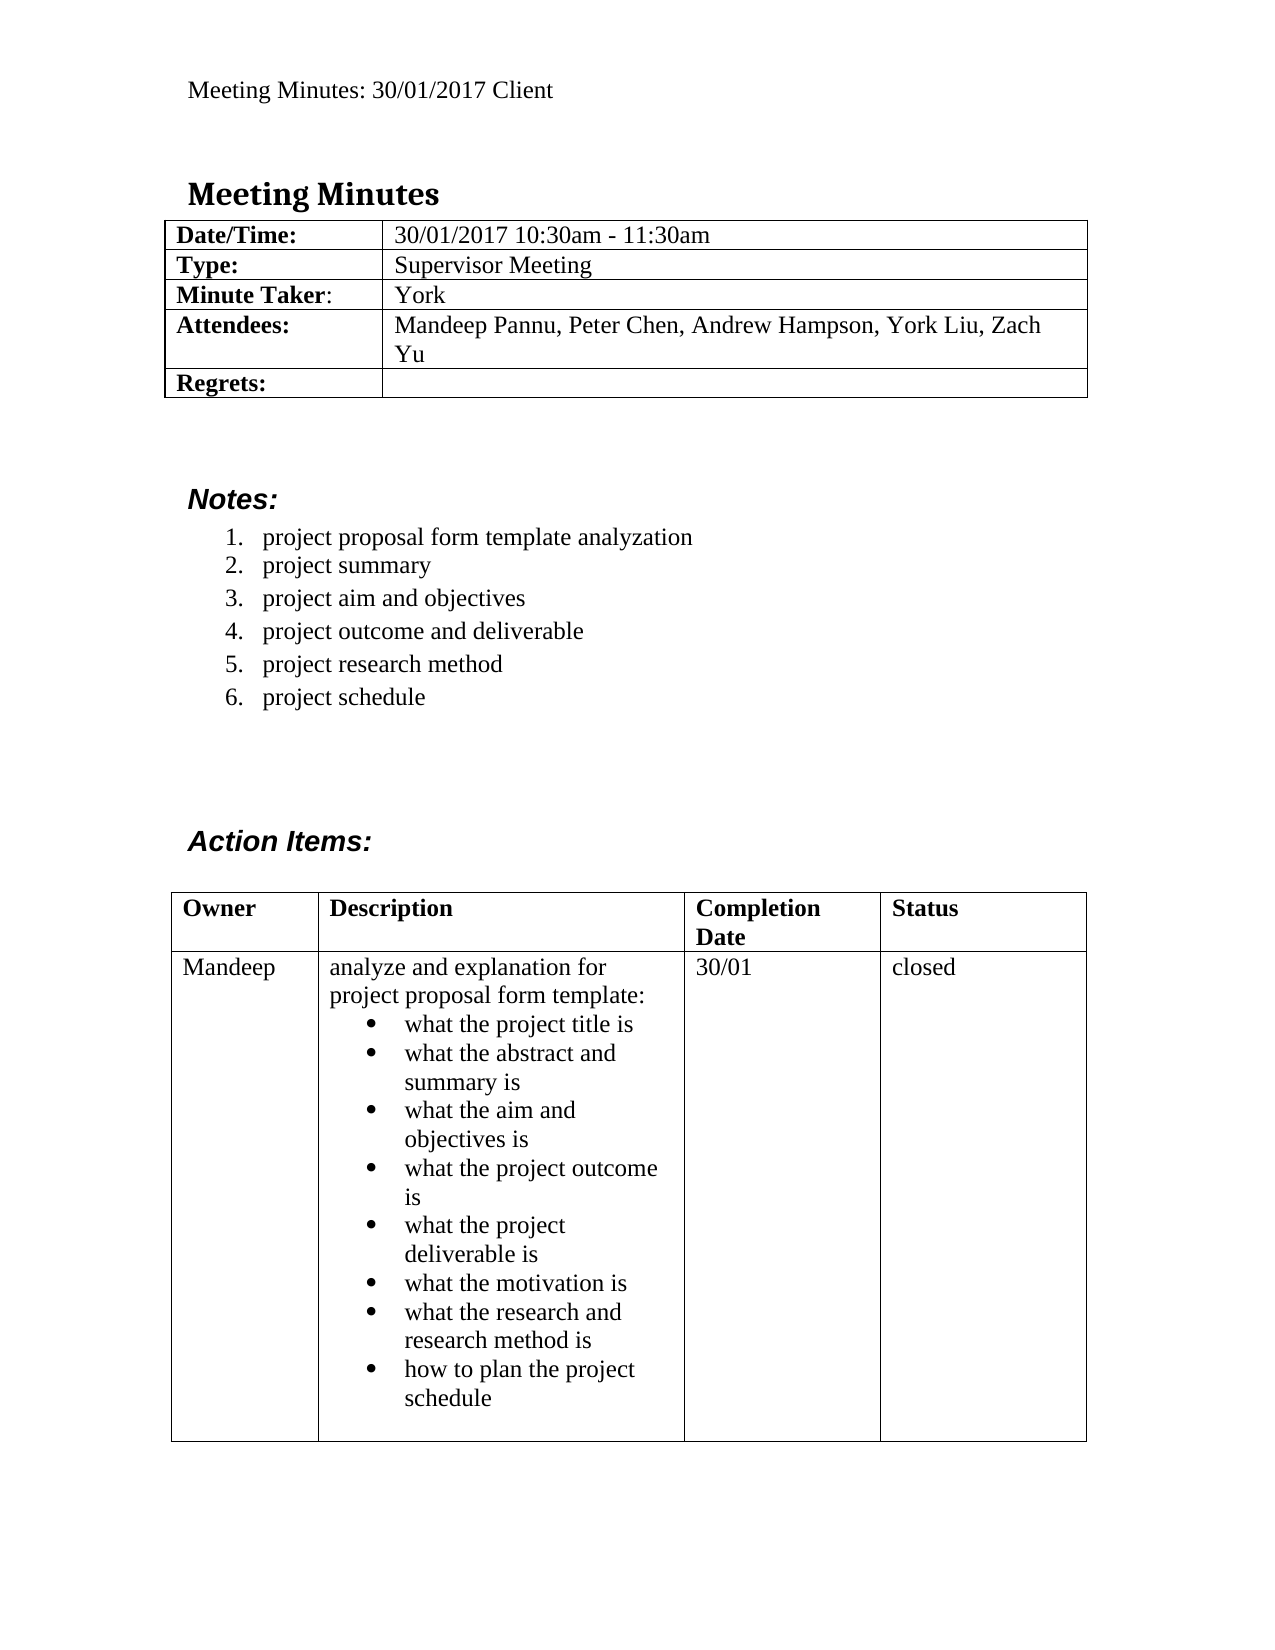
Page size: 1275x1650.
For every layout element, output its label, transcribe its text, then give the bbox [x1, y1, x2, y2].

table_header Completion Date [685, 893, 880, 951]
list project proposal form template analyzation [225, 522, 1087, 550]
table_cell analyze and explanation for project proposal form template: what the project title is what the abstract and summary is what the aim and objectives is what the project outcome is what the project deliverable is what the motivation is what the research and research method is how to plan the project schedule [319, 952, 684, 1441]
table_header Description [319, 893, 684, 951]
table_header 30/01/2017 10:30am - 11:30am [383, 221, 1087, 249]
subtitle Notes: [187, 482, 1087, 515]
table_cell 30/01 [685, 952, 880, 1441]
table_cell Regrets: [166, 369, 382, 397]
table_cell Supervisor Meeting [383, 250, 1087, 279]
table_cell Minute Taker: [166, 280, 382, 309]
table_cell [383, 369, 1087, 397]
table_cell Type: [166, 250, 382, 279]
table_cell closed [881, 952, 1086, 1441]
table_header Owner [172, 893, 318, 951]
table_cell York [383, 280, 1087, 309]
table_header Status [881, 893, 1086, 951]
list project outcome and deliverable [225, 616, 1087, 645]
table_cell Mandeep Pannu, Peter Chen, Andrew Hampson, York Liu, Zach Yu [383, 310, 1087, 367]
list project aim and objectives [225, 583, 1087, 612]
table_cell Attendees: [166, 310, 382, 367]
list project schedule [225, 682, 1087, 711]
list project summary [225, 550, 1087, 579]
table_header Date/Time: [166, 221, 382, 249]
list project research method [225, 649, 1087, 678]
subtitle Action Items: [187, 824, 1087, 857]
table_cell Mandeep [172, 952, 318, 1441]
subtitle Meeting Minutes [187, 175, 1087, 213]
